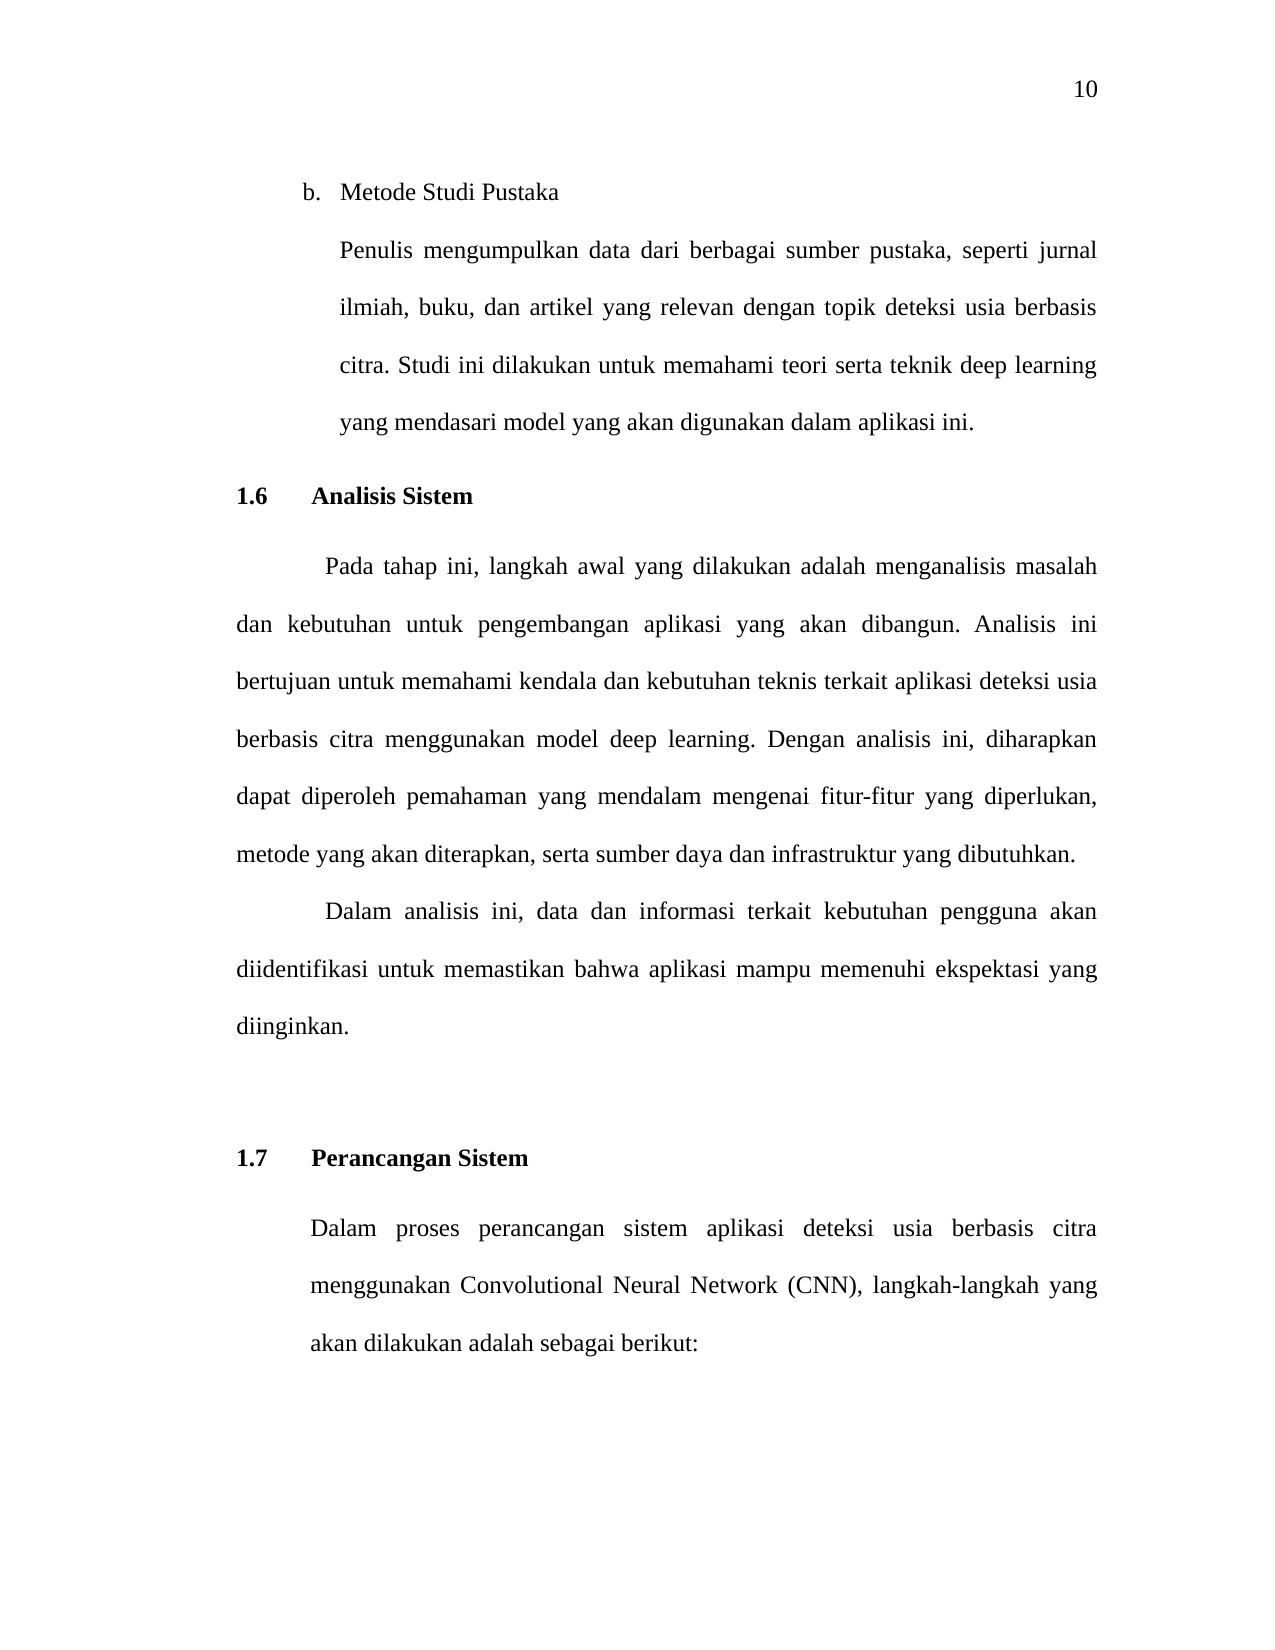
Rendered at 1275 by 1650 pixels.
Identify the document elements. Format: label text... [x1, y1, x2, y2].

text Dalam analisis ini, data dan informasi terkait kebutuhan pengguna akan diidentifikasi untuk memastikan bahwa aplikasi mampu memenuhi ekspektasi yang diinginkan. [236, 896, 1098, 1040]
list Metode Studi Pustaka [302, 177, 1098, 206]
text Penulis mengumpulkan data dari berbagai sumber pustaka, seperti jurnal ilmiah, buku, dan artikel yang relevan dengan topik deteksi usia berbasis citra. Studi ini dilakukan untuk memahami teori serta teknik deep learning yang mendasari model yang akan digunakan dalam aplikasi ini. [339, 235, 1098, 436]
list Dalam proses perancangan sistem aplikasi deteksi usia berbasis citra menggunakan Convolutional Neural Network (CNN), langkah-langkah yang akan dilakukan adalah sebagai berikut: [310, 1213, 1098, 1357]
subtitle Analisis Sistem [236, 481, 1098, 510]
subtitle Perancangan Sistem [236, 1143, 1098, 1172]
text Pada tahap ini, langkah awal yang dilakukan adalah menganalisis masalah dan kebutuhan untuk pengembangan aplikasi yang akan dibangun. Analisis ini bertujuan untuk memahami kendala dan kebutuhan teknis terkait aplikasi deteksi usia berbasis citra menggunakan model deep learning. Dengan analisis ini, diharapkan dapat diperoleh pemahaman yang mendalam mengenai fitur-fitur yang diperlukan, metode yang akan diterapkan, serta sumber daya dan infrastruktur yang dibutuhkan. [236, 551, 1098, 868]
